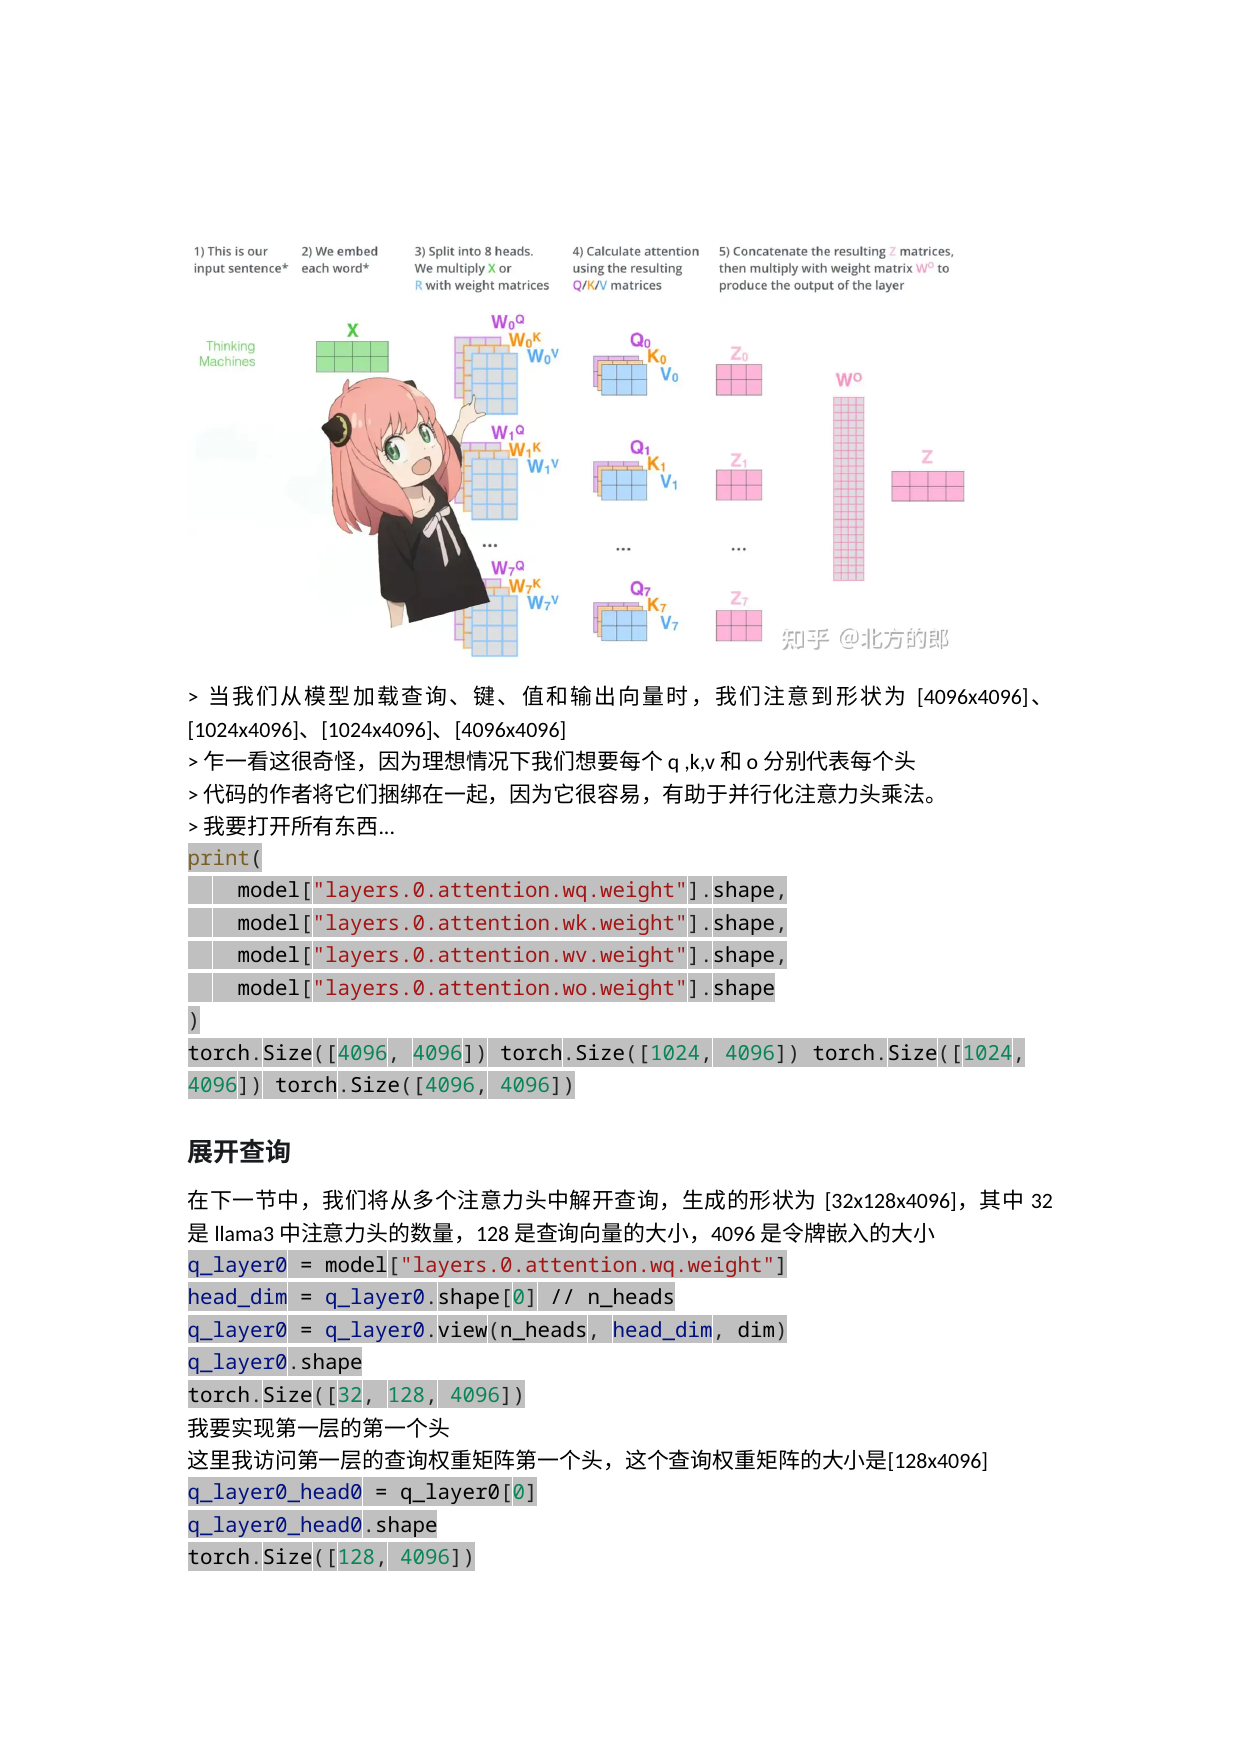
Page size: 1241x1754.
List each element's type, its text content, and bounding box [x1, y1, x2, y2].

text torch.Size([4096, 4096]) torch.Size([1024, 4096]) torch.Size([1024, 4096]) torch.Size([4096, 4096]) [187, 1036, 1053, 1101]
text q_layer0 = model["layers.0.attention.wq.weight"] [187, 1248, 1053, 1280]
text > 当我们从模型加载查询、键、值和输出向量时，我们注意到形状为 [4096x4096]、[1024x4096]、[1024x4096]、[4096x4096] > 乍一看这很奇怪，因为理想情况下我们想要每个 q ,k,v 和 o 分别代表每个头 > 代码的作者将它们捆绑在一起，因为它很容易，有助于并行化注意力头乘法。 > 我要打开所有东西... [187, 679, 1053, 841]
text torch.Size([128, 4096]) [187, 1540, 1053, 1573]
text ) [187, 1004, 1053, 1036]
text q_layer0.shape [187, 1345, 1053, 1378]
text print( [187, 841, 1053, 874]
subtitle 展开查询 [187, 1118, 1053, 1183]
text q_layer0 = q_layer0.view(n_heads, head_dim, dim) [187, 1313, 1053, 1345]
text 这里我访问第一层的查询权重矩阵第一个头，这个查询权重矩阵的大小是[128x4096] [187, 1443, 1053, 1475]
picture [187, 232, 969, 670]
text q_layer0_head0 = q_layer0[0] [187, 1475, 1053, 1508]
text model["layers.0.attention.wk.weight"].shape, [187, 906, 1053, 939]
text model["layers.0.attention.wv.weight"].shape, [187, 939, 1053, 971]
text head_dim = q_layer0.shape[0] // n_heads [187, 1280, 1053, 1313]
text model["layers.0.attention.wo.weight"].shape [187, 971, 1053, 1004]
text q_layer0_head0.shape [187, 1508, 1053, 1540]
text torch.Size([32, 128, 4096]) [187, 1378, 1053, 1410]
text 我要实现第一层的第一个头 [187, 1410, 1053, 1443]
text 在下一节中，我们将从多个注意力头中解开查询，生成的形状为 [32x128x4096]，其中 32 是 llama3 中注意力头的数量，128 是查询向量的大小，4096 是令牌嵌入的大小 [187, 1183, 1053, 1248]
text model["layers.0.attention.wq.weight"].shape, [187, 874, 1053, 906]
